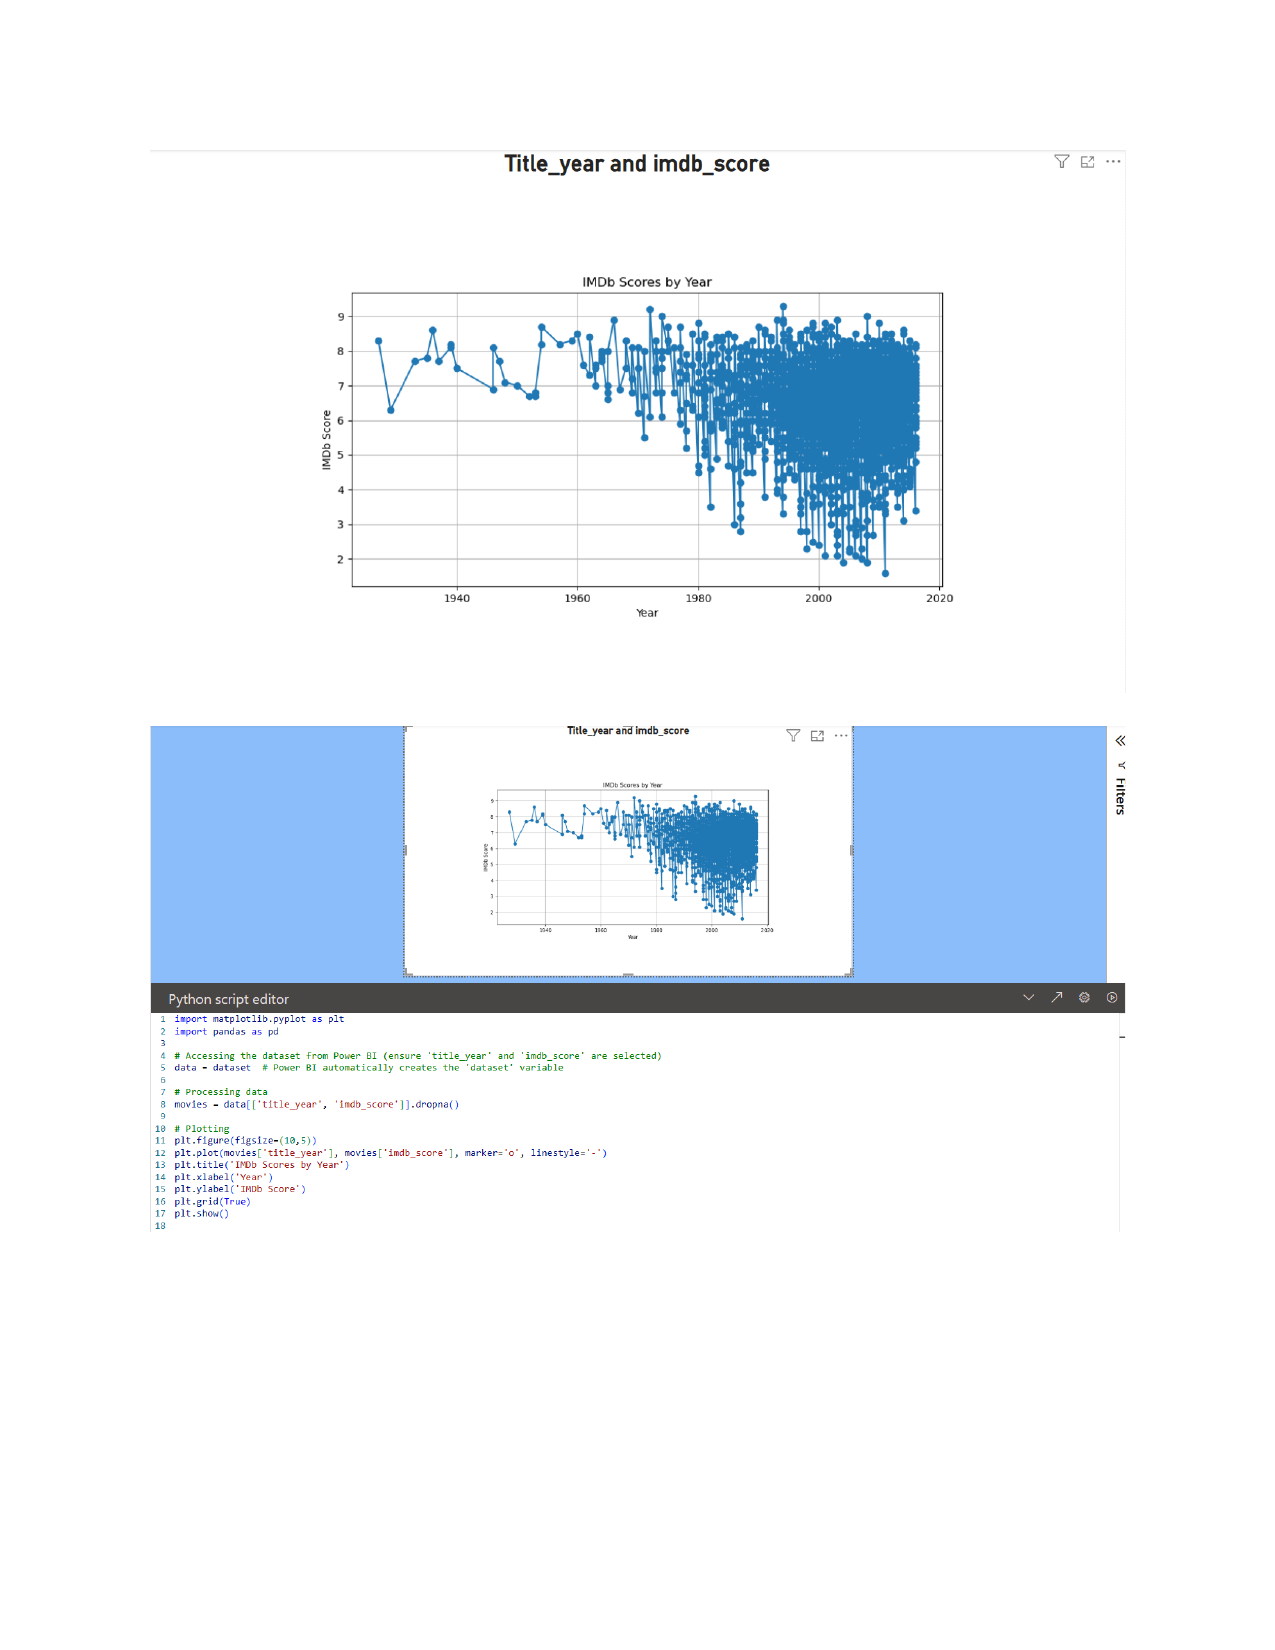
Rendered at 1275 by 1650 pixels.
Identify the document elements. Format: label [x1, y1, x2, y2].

picture [150, 726, 1125, 1232]
picture [150, 150, 1125, 693]
